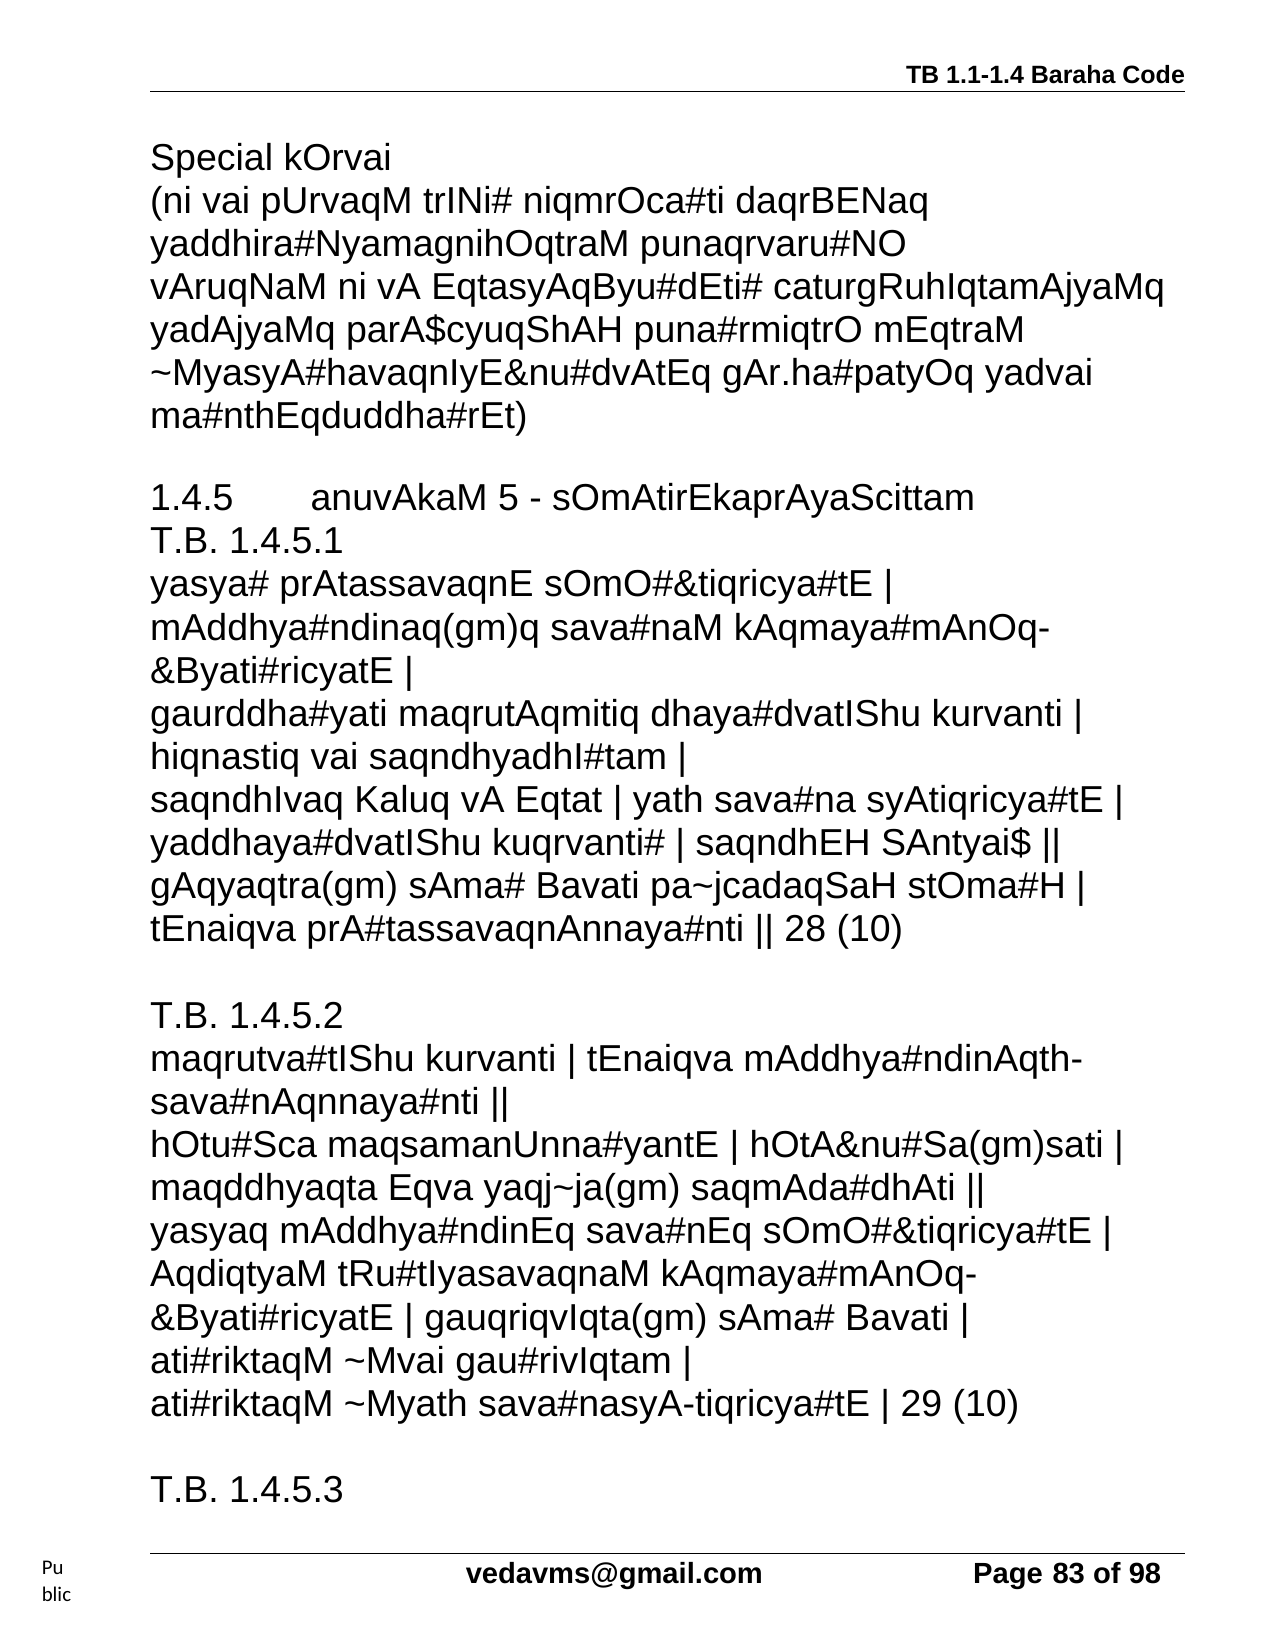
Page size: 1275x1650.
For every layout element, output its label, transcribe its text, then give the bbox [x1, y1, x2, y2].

text AqdiqtyaM tRu#tIyasavaqnaM kAqmaya#mAnOq-&Byati#ricyatE | gauqriqvIqta(gm) sAma# Bavati | ati#riktaqM ~Mvai gau#rivIqtam | [150, 1252, 1185, 1381]
text gAqyaqtra(gm) sAma# Bavati pa~jcadaqSaH stOma#H | [150, 863, 1185, 907]
text mAddhya#ndinaq(gm)q sava#naM kAqmaya#mAnOq-&Byati#ricyatE | [150, 605, 1185, 691]
text yasya# prAtassavaqnE sOmO#&tiqricya#tE | [150, 562, 1185, 605]
text T.B. 1.4.5.3 [150, 1467, 1185, 1510]
text maqrutva#tIShu kurvanti | tEnaiqva mAddhya#ndinAqth-sava#nAqnnaya#nti || [150, 1036, 1185, 1122]
text (ni vai pUrvaqM trINi# niqmrOca#ti daqrBENaq yaddhira#NyamagnihOqtraM punaqrvaru#NO [150, 178, 1185, 264]
text hOtu#Sca maqsamanUnna#yantE | hOtA&nu#Sa(gm)sati | [150, 1122, 1185, 1165]
text yasyaq mAddhya#ndinEq sava#nEq sOmO#&tiqricya#tE | [150, 1208, 1185, 1252]
text T.B. 1.4.5.2 [150, 993, 1185, 1036]
text vAruqNaM ni vA EqtasyAqByu#dEti# caturgRuhIqtamAjyaMq yadAjyaMq parA$cyuqShAH puna#rmiqtrO mEqtraM ~MyasyA#havaqnIyE&nu#dvAtEq gAr.ha#patyOq yadvai ma#nthEqduddha#rEt) [150, 264, 1185, 437]
text Special kOrvai [150, 135, 1185, 178]
text yaddhaya#dvatIShu kuqrvanti# | saqndhEH SAntyai$ || [150, 820, 1185, 863]
text ati#riktaqM ~Myath sava#nasyA-tiqricya#tE | 29 (10) [150, 1381, 1185, 1424]
text tEnaiqva prA#tassavaqnAnnaya#nti || 28 (10) [150, 907, 1185, 950]
text maqddhyaqta Eqva yaqj~ja(gm) saqmAda#dhAti || [150, 1165, 1185, 1208]
text 1.4.5 anuvAkaM 5 - sOmAtirEkaprAyaScittam [150, 475, 1185, 518]
text saqndhIvaq Kaluq vA Eqtat | yath sava#na syAtiqricya#tE | [150, 777, 1185, 820]
text gaurddha#yati maqrutAqmitiq dhaya#dvatIShu kurvanti | hiqnastiq vai saqndhyadhI#tam | [150, 691, 1185, 777]
text T.B. 1.4.5.1 [150, 518, 1185, 562]
